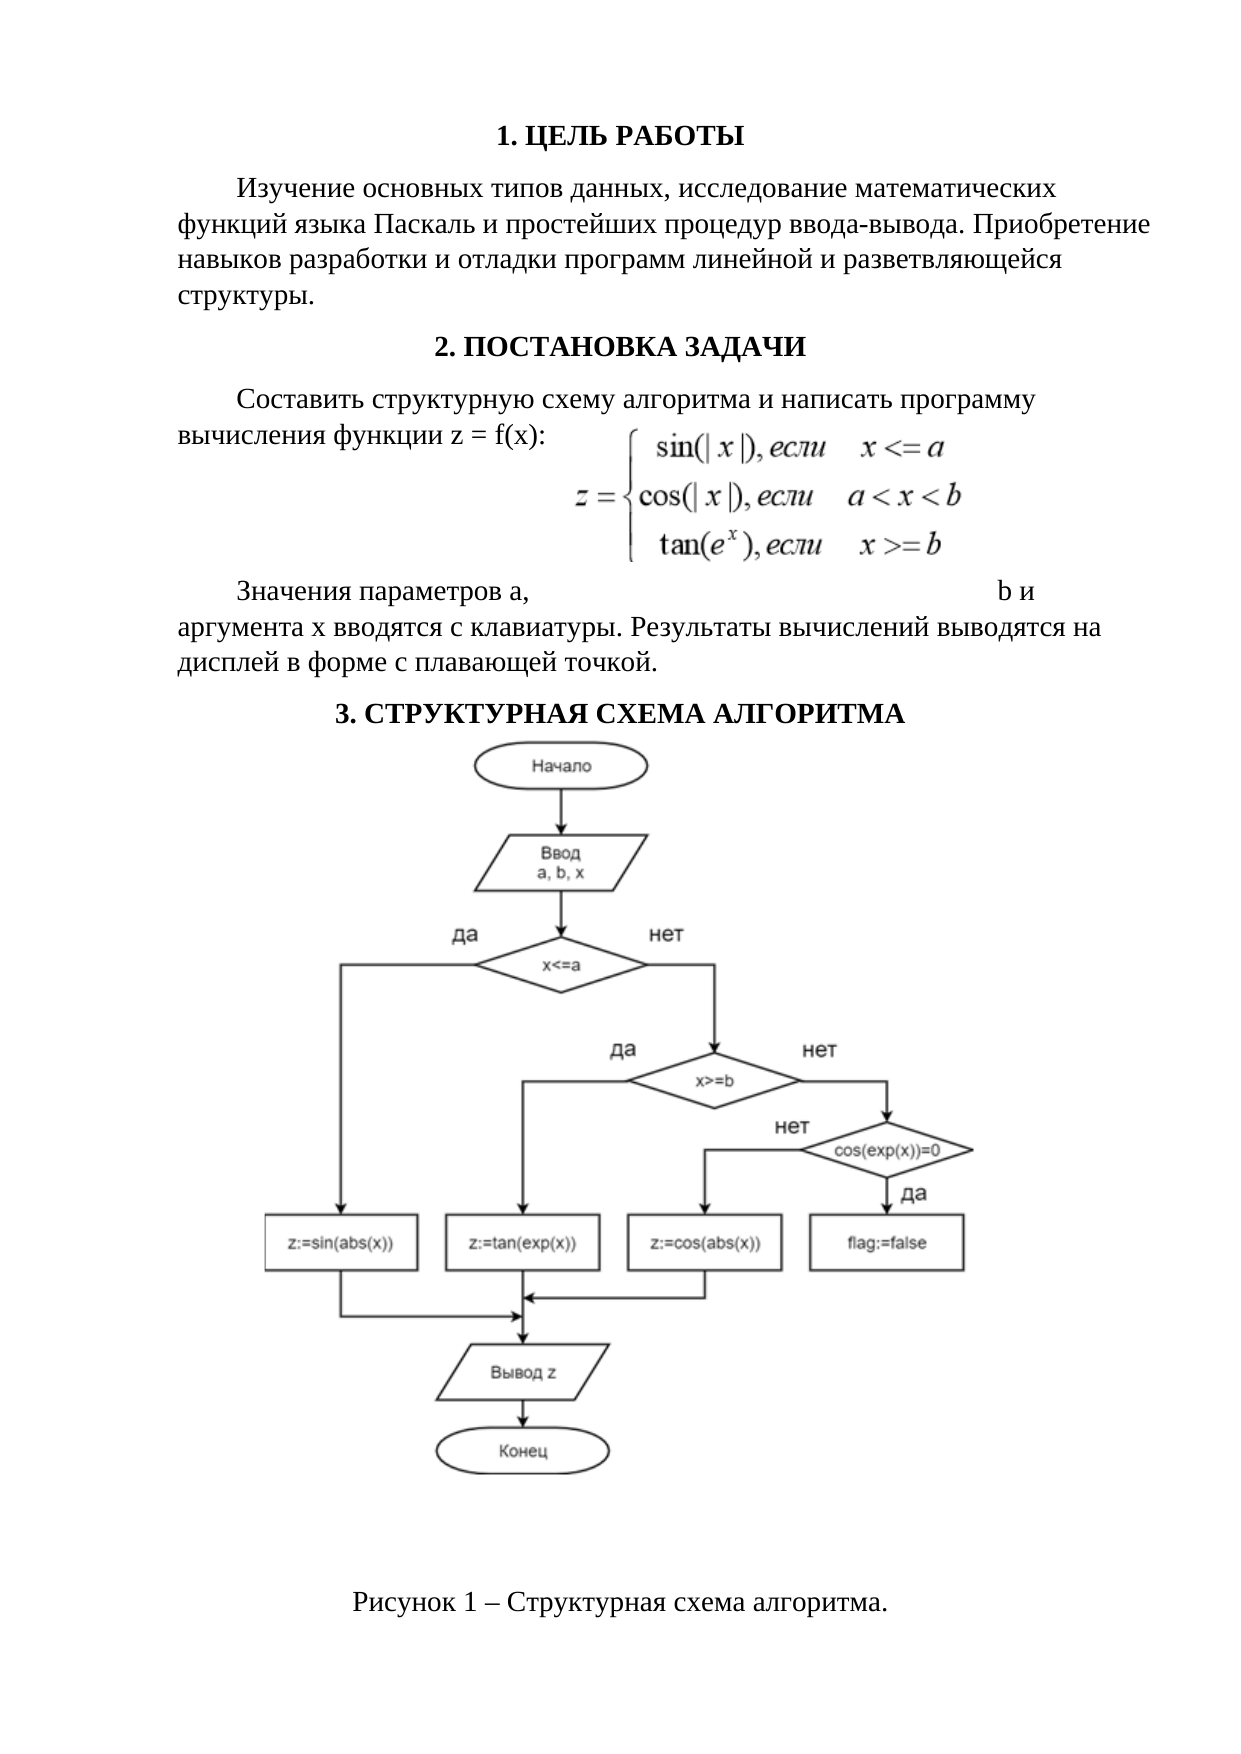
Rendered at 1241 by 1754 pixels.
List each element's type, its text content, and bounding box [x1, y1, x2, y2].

picture [263, 735, 981, 1492]
text 3. СТРУКТУРНАЯ СХЕМА АЛГОРИТМА [88, 697, 1152, 730]
picture [568, 420, 978, 562]
text 1. ЦЕЛЬ РАБОТЫ [88, 118, 1152, 152]
text 2. ПОСТАНОВКА ЗАДАЧИ [88, 329, 1152, 363]
text Изучение основных типов данных, исследование математических функций языка Паскаль и простейших процедур ввода-вывода. Приобретение навыков разработки и отладки программ линейной и разветвляющейся структуры. [177, 170, 1152, 310]
text Рисунок 1 – Структурная схема алгоритма. [88, 1584, 1152, 1617]
text Составить структурную схему алгоритма и написать программу вычисления функции z = f(x): [177, 381, 1152, 450]
text Значения параметров a, b и аргумента x вводятся с клавиатуры. Результаты вычислений выводятся на дисплей в форме с плавающей точкой. [177, 573, 1152, 678]
